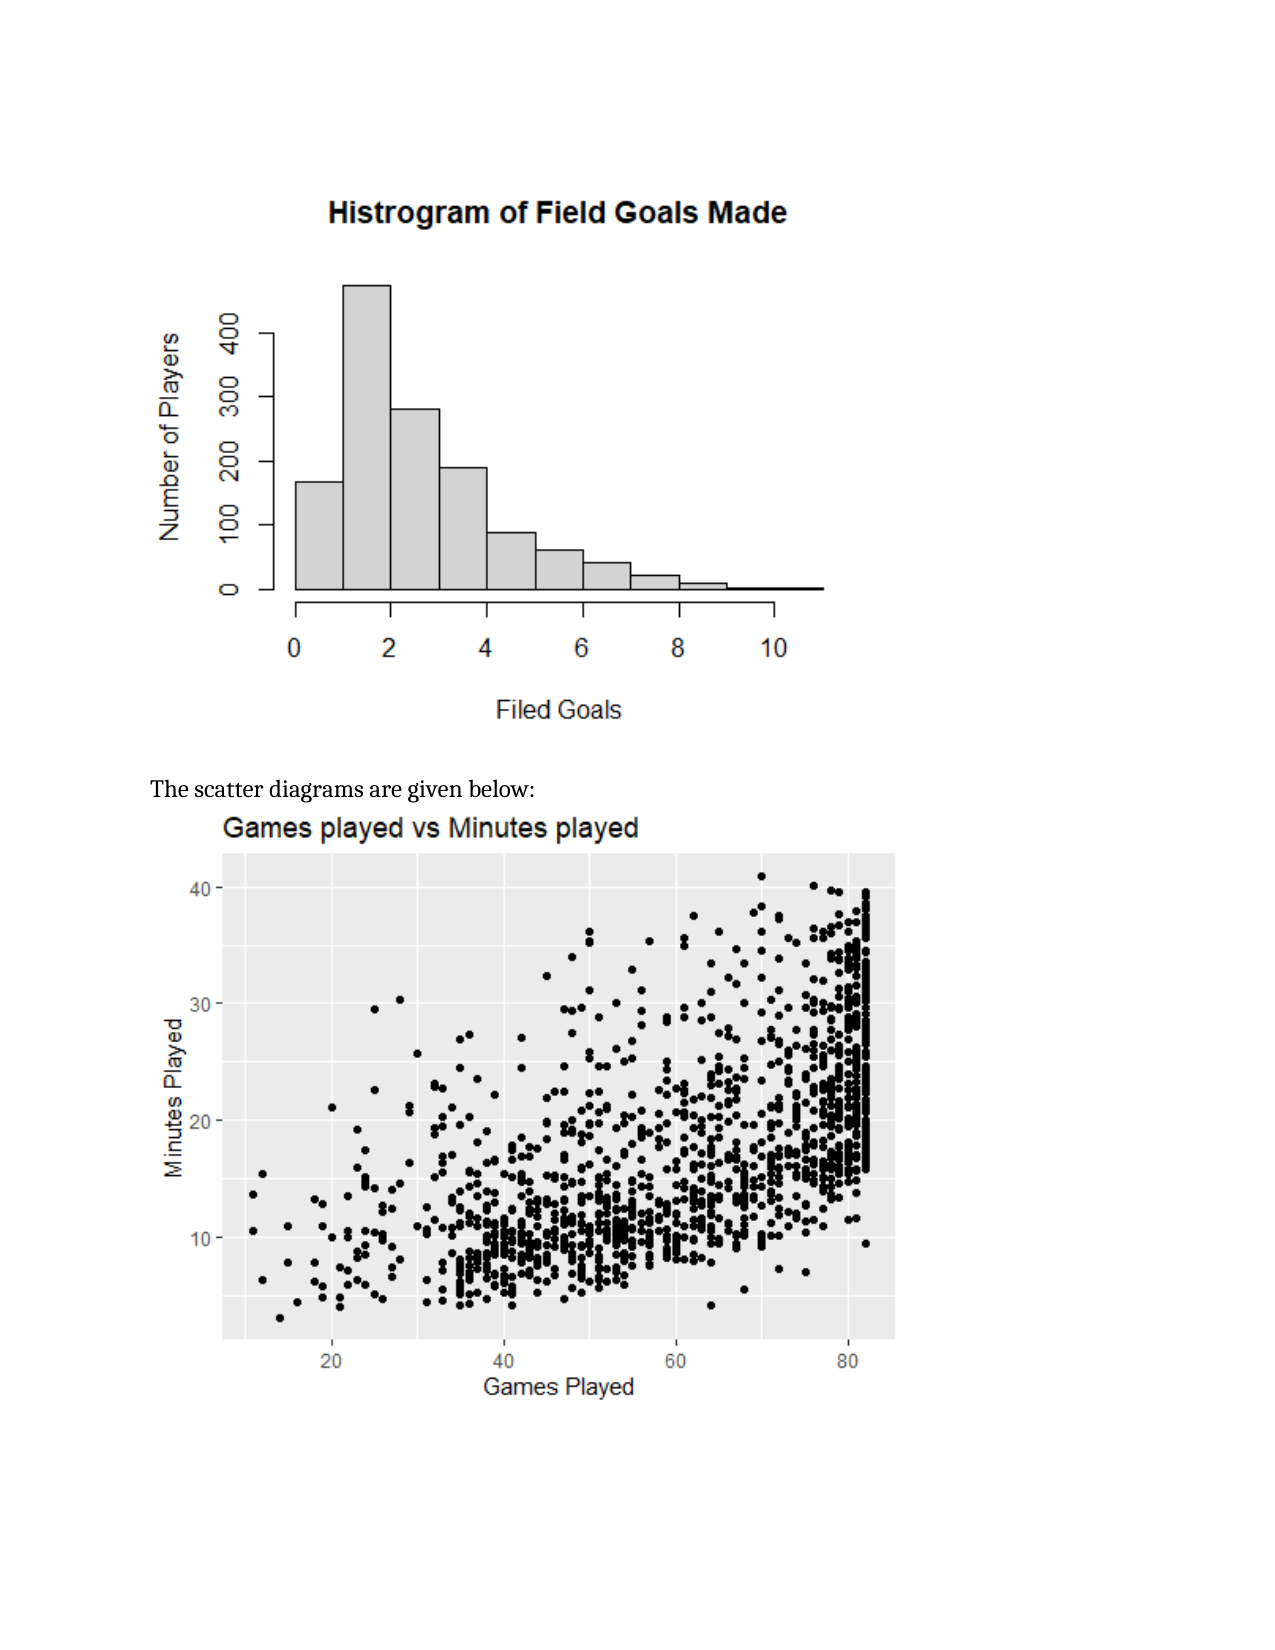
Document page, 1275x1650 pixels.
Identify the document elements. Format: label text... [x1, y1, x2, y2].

picture [150, 150, 908, 757]
picture [150, 803, 908, 1411]
